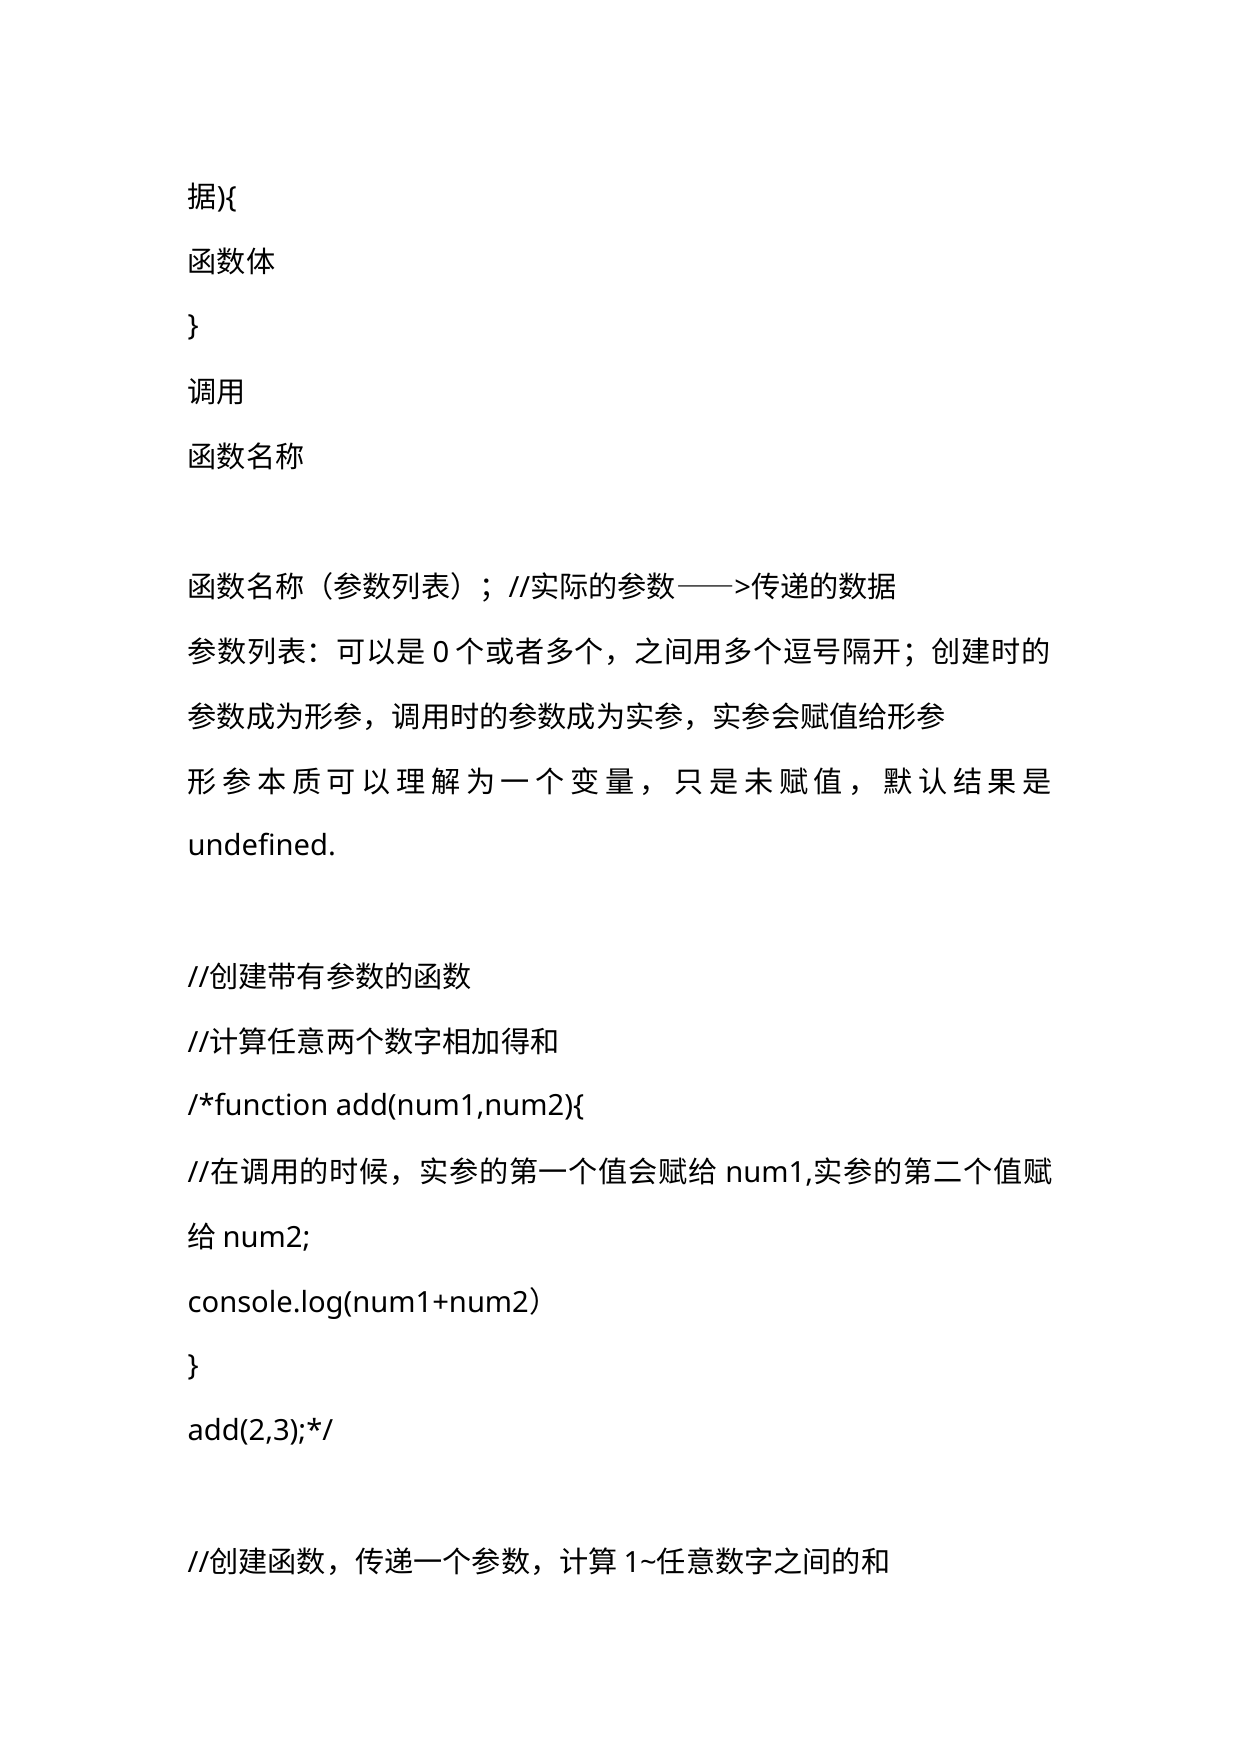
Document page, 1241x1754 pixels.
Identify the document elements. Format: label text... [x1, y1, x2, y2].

text 调用 [187, 357, 1053, 422]
text 函数名称 [187, 422, 1053, 487]
text console.log(num1+num2） [187, 1267, 1053, 1332]
text add(2,3);*/ [187, 1397, 1053, 1462]
text //创建函数，传递一个参数，计算1~任意数字之间的和 [187, 1527, 1053, 1592]
text 参数列表：可以是0个或者多个，之间用多个逗号隔开；创建时的参数成为形参，调用时的参数成为实参，实参会赋值给形参 [187, 617, 1053, 747]
text //创建带有参数的函数 [187, 942, 1053, 1007]
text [187, 162, 1053, 227]
text } [187, 292, 1053, 357]
text 函数体 [187, 227, 1053, 292]
text 函数名称（参数列表）；//实际的参数——>传递的数据 [187, 552, 1053, 617]
text } [187, 1332, 1053, 1397]
text /*function add(num1,num2){ [187, 1072, 1053, 1137]
text //在调用的时候，实参的第一个值会赋给num1,实参的第二个值赋给num2; [187, 1137, 1053, 1267]
text 形参本质可以理解为一个变量，只是未赋值，默认结果是undefined. [187, 747, 1053, 877]
text //计算任意两个数字相加得和 [187, 1007, 1053, 1072]
